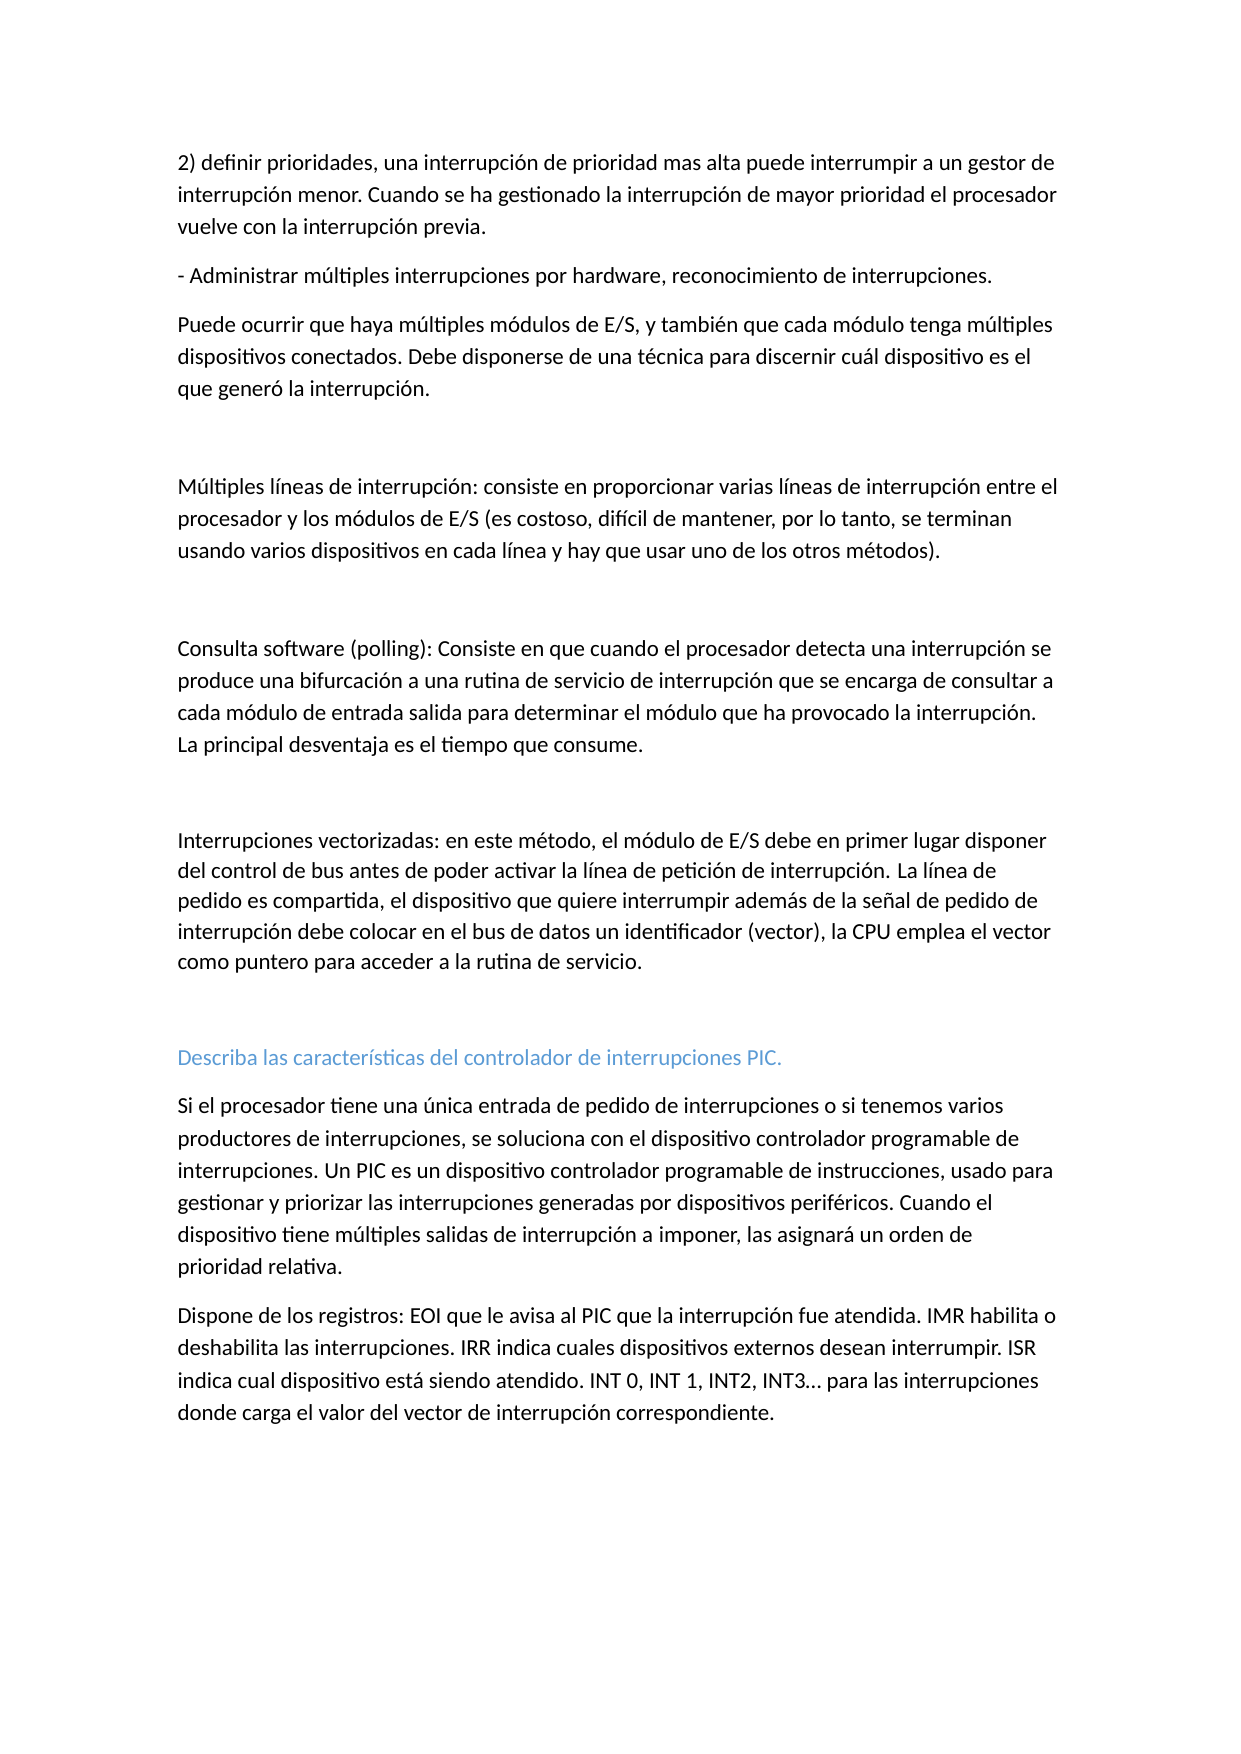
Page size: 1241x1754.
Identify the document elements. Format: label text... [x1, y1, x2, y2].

text 2) definir prioridades, una interrupción de prioridad mas alta puede interrumpir a un gestor de interrupción menor. Cuando se ha gestionado la interrupción de mayor prioridad el procesador vuelve con la interrupción previa. [177, 148, 1063, 240]
text Consulta software (polling): Consiste en que cuando el procesador detecta una interrupción se produce una bifurcación a una rutina de servicio de interrupción que se encarga de consultar a cada módulo de entrada salida para determinar el módulo que ha provocado la interrupción. La principal desventaja es el tiempo que consume. [177, 634, 1063, 758]
text Interrupciones vectorizadas: en este método, el módulo de E/S debe en primer lugar disponer del control de bus antes de poder activar la línea de petición de interrupción. La línea de pedido es compartida, el dispositivo que quiere interrumpir además de la señal de pedido de interrupción debe colocar en el bus de datos un identificador (vector), la CPU emplea el vector como puntero para acceder a la rutina de servicio. [177, 826, 1063, 975]
text Dispone de los registros: EOI que le avisa al PIC que la interrupción fue atendida. IMR habilita o deshabilita las interrupciones. IRR indica cuales dispositivos externos desean interrumpir. ISR indica cual dispositivo está siendo atendido. INT 0, INT 1, INT2, INT3… para las interrupciones donde carga el valor del vector de interrupción correspondiente. [177, 1301, 1063, 1426]
text Puede ocurrir que haya múltiples módulos de E/S, y también que cada módulo tenga múltiples dispositivos conectados. Debe disponerse de una técnica para discernir cuál dispositivo es el que generó la interrupción. [177, 310, 1063, 402]
text - Administrar múltiples interrupciones por hardware, reconocimiento de interrupciones. [177, 261, 1063, 289]
text Múltiples líneas de interrupción: consiste en proporcionar varias líneas de interrupción entre el procesador y los módulos de E/S (es costoso, difícil de mantener, por lo tanto, se terminan usando varios dispositivos en cada línea y hay que usar uno de los otros métodos). [177, 472, 1063, 564]
text Describa las características del controlador de interrupciones PIC. [177, 1043, 1063, 1071]
text Si el procesador tiene una única entrada de pedido de interrupciones o si tenemos varios productores de interrupciones, se soluciona con el dispositivo controlador programable de interrupciones. Un PIC es un dispositivo controlador programable de instrucciones, usado para gestionar y priorizar las interrupciones generadas por dispositivos periféricos. Cuando el dispositivo tiene múltiples salidas de interrupción a imponer, las asignará un orden de prioridad relativa. [177, 1092, 1063, 1281]
